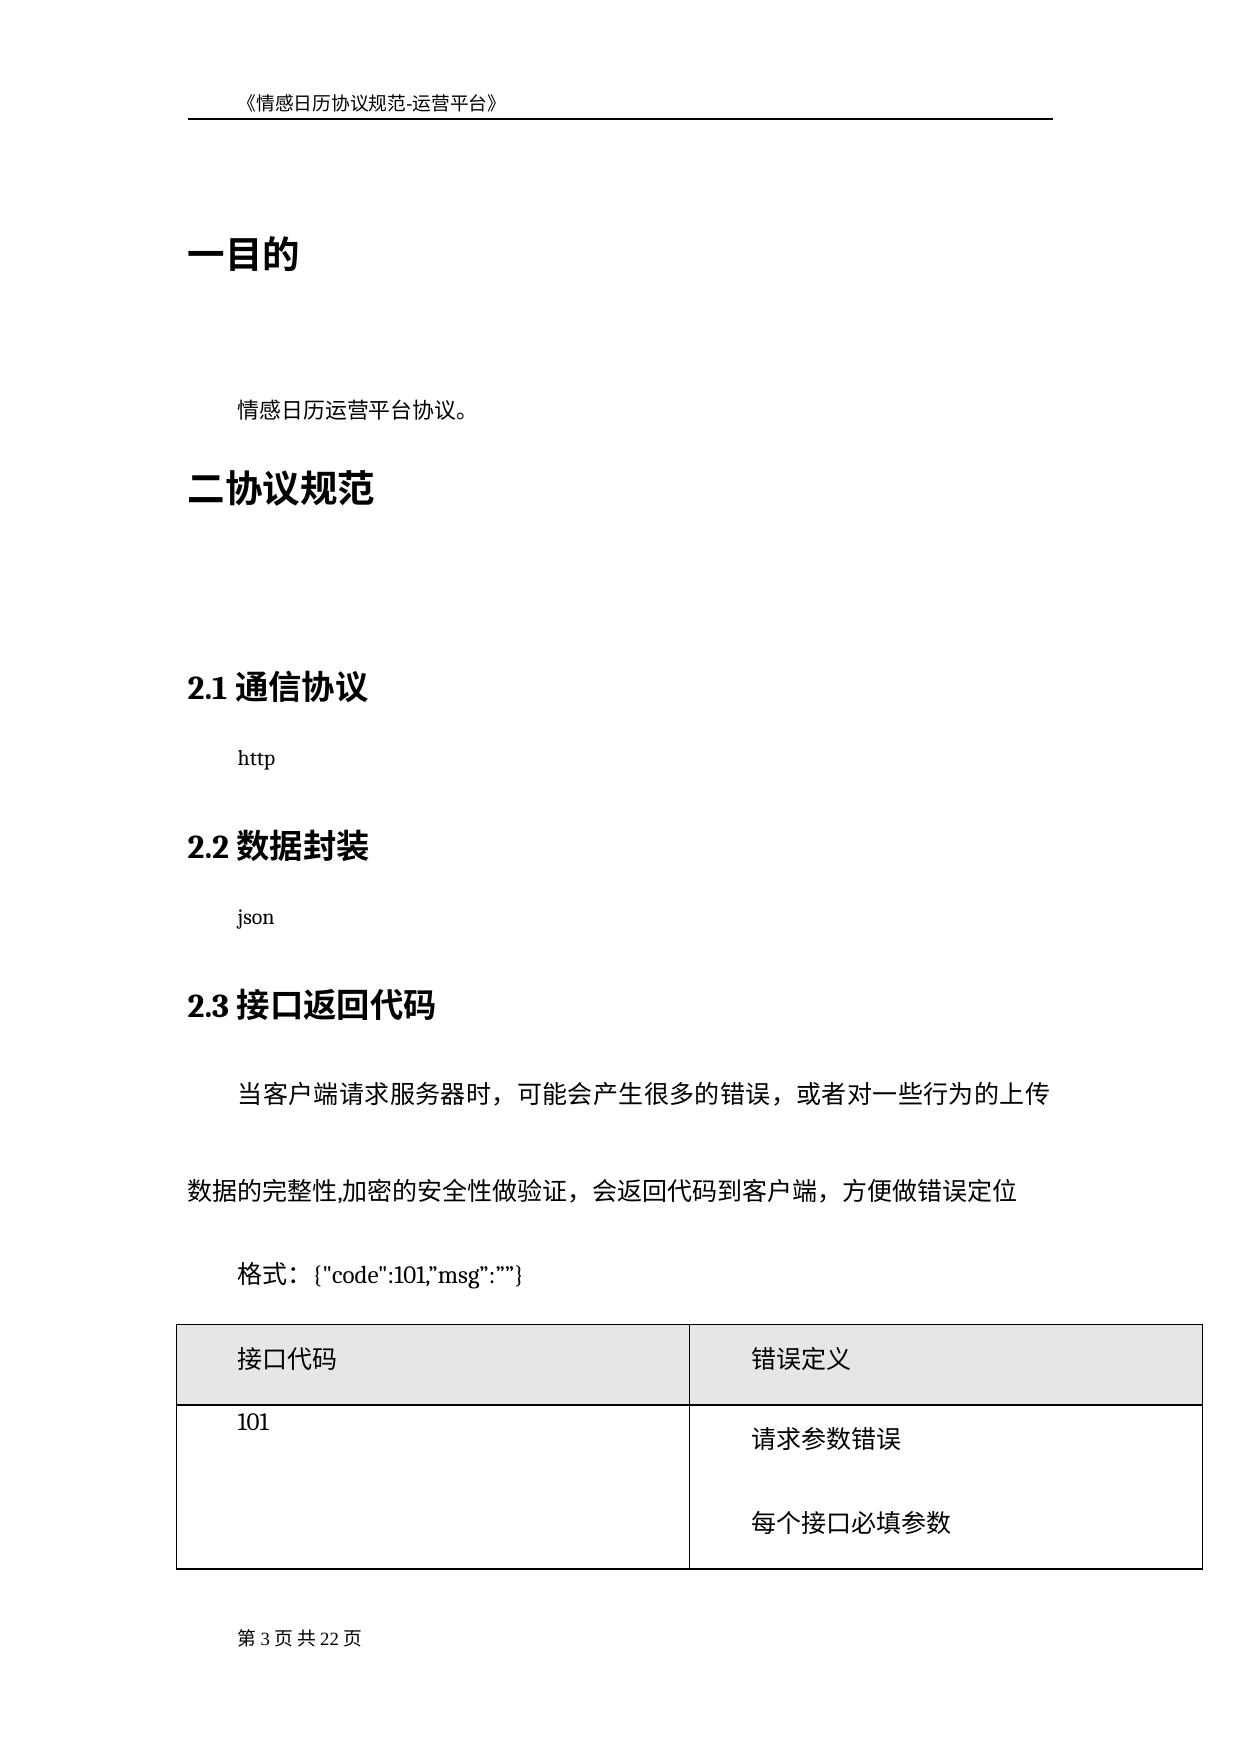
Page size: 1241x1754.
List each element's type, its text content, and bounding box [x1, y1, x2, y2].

text 当客户端请求服务器时，可能会产生很多的错误，或者对一些行为的上传数据的完整性,加密的安全性做验证，会返回代码到客户端，方便做错误定位 [187, 1060, 1053, 1222]
subtitle 一目的 [187, 219, 1031, 284]
table_cell 请求参数错误 每个接口必填参数 [690, 1406, 1202, 1568]
text http [187, 742, 1053, 774]
table_header 接口代码 [177, 1325, 689, 1404]
subtitle 二协议规范 [187, 454, 1031, 519]
text 情感日历运营平台协议。 [187, 393, 1053, 426]
table_header 错误定义 [690, 1325, 1202, 1404]
subtitle 2.2 数据封装 [187, 812, 1053, 877]
text json [187, 901, 1053, 933]
text 格式：{"code":101,”msg”:””} [187, 1241, 1053, 1306]
subtitle 2.3 接口返回代码 [187, 971, 1053, 1036]
table_cell 101 [177, 1406, 689, 1568]
subtitle 2.1 通信协议 [187, 652, 1053, 717]
